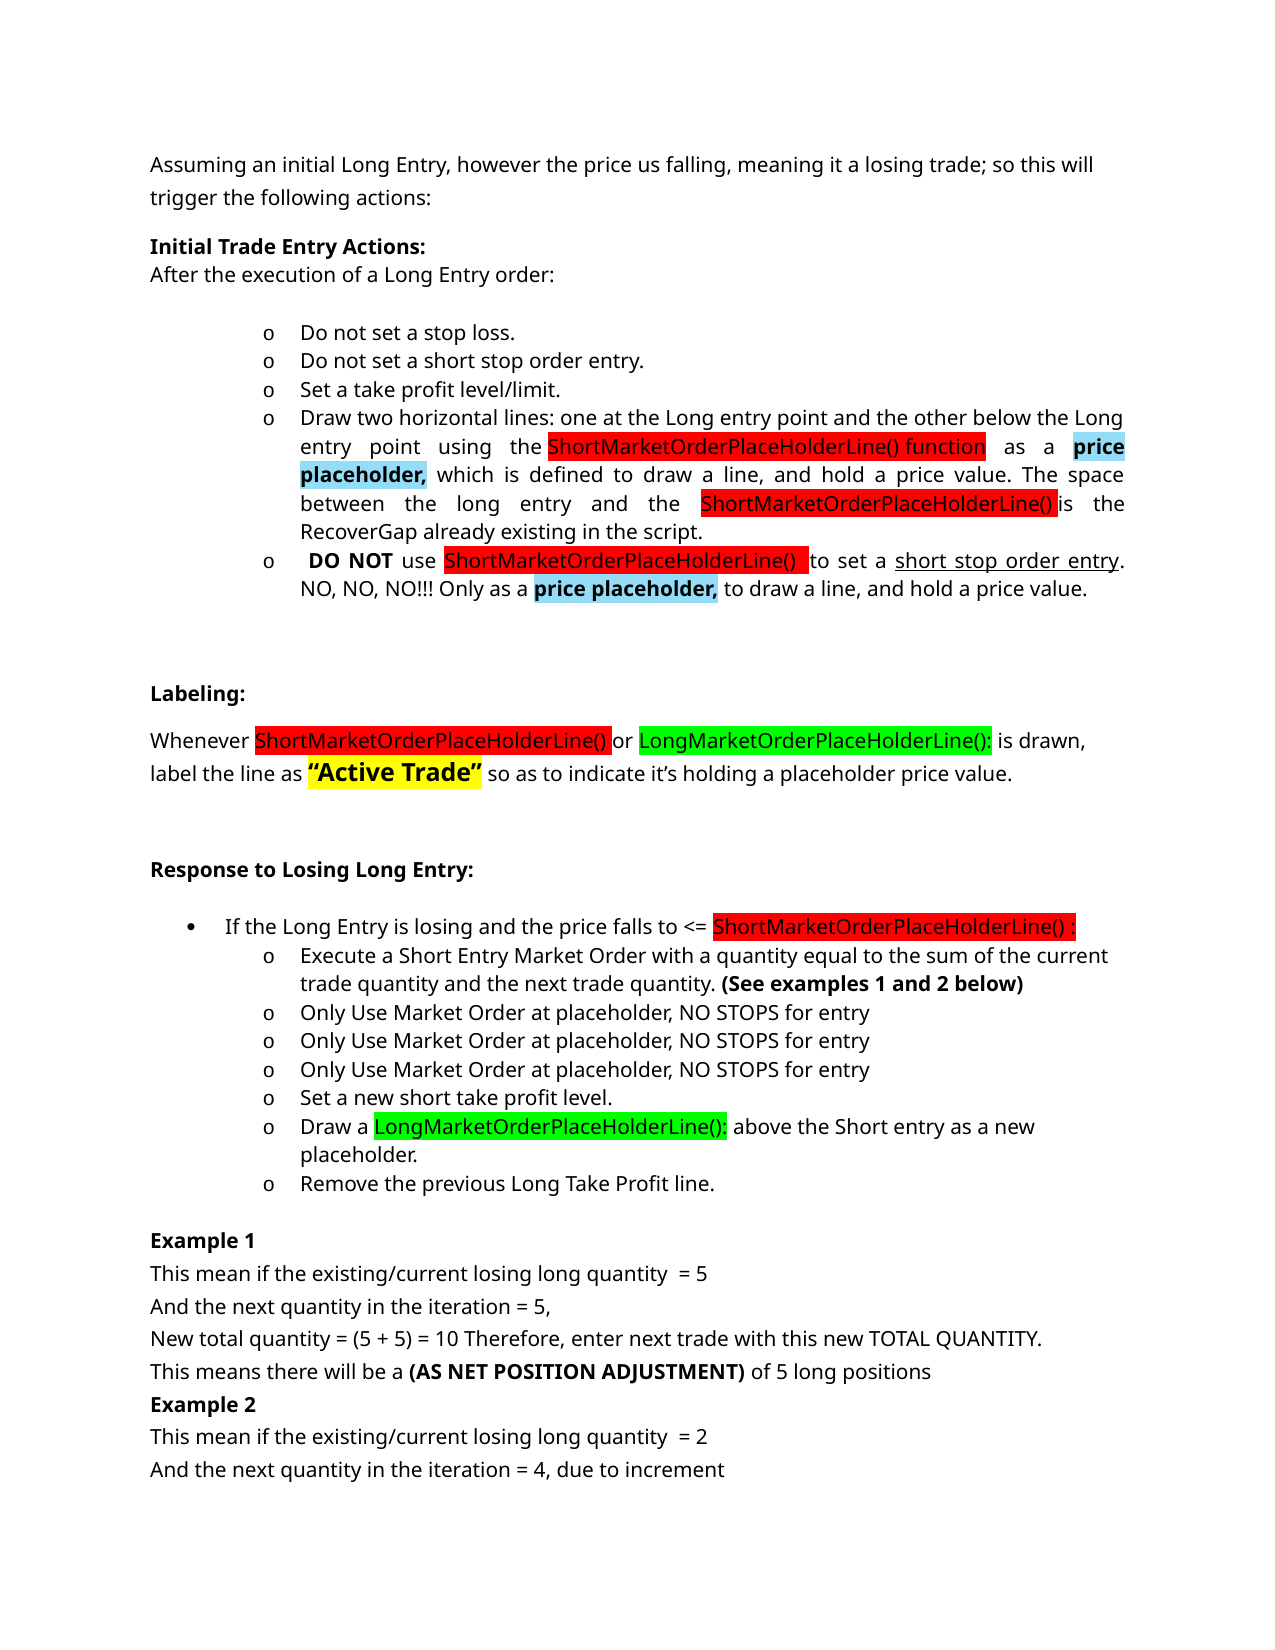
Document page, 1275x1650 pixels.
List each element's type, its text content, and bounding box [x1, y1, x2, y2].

list Do not set a stop loss. [262, 318, 1125, 346]
text And the next quantity in the iteration = 4, due to increment [150, 1455, 1125, 1483]
text Example 1 [150, 1227, 1125, 1255]
text This means there will be a (AS NET POSITION ADJUSTMENT) of 5 long positions [150, 1357, 1125, 1386]
text Whenever ShortMarketOrderPlaceHolderLine() or LongMarketOrderPlaceHolderLine(): is drawn, label the line as “Active Trade” so as to indicate it’s holding a placeholder price value. [482, 726, 1125, 789]
text And the next quantity in the iteration = 5, [150, 1292, 1125, 1320]
text Initial Trade Entry Actions: [150, 232, 1125, 260]
list Draw two horizontal lines: one at the Long entry point and the other below the Long entry point using the ShortMarketOrderPlaceHolderLine() function as a price placeholder, which is defined to draw a line, and hold a price value. The space between the long entry and the ShortMarketOrderPlaceHolderLine() is the RecoverGap already existing in the script. [262, 403, 1125, 546]
text Labeling: [150, 679, 1125, 708]
list Only Use Market Order at placeholder, NO STOPS for entry [262, 1055, 1125, 1083]
list Remove the previous Long Take Profit line. [262, 1169, 1125, 1197]
list Do not set a short stop order entry. [262, 346, 1125, 375]
text Example 2 [150, 1390, 1125, 1418]
text Assuming an initial Long Entry, however the price us falling, meaning it a losing trade; so this will trigger the following actions: [150, 150, 1125, 211]
text Response to Losing Long Entry: [150, 855, 1125, 883]
list Draw a LongMarketOrderPlaceHolderLine(): above the Short entry as a new placeholder. [262, 1112, 1125, 1169]
list Set a new short take profit level. [262, 1083, 1125, 1112]
list Set a take profit level/limit. [262, 375, 1125, 403]
text After the execution of a Long Entry order: [150, 260, 1125, 289]
list Only Use Market Order at placeholder, NO STOPS for entry [262, 1026, 1125, 1055]
text This mean if the existing/current losing long quantity = 5 [150, 1259, 1125, 1288]
list Execute a Short Entry Market Order with a quantity equal to the sum of the current trade quantity and the next trade quantity. (See examples 1 and 2 below) [262, 941, 1125, 998]
list Only Use Market Order at placeholder, NO STOPS for entry [262, 998, 1125, 1026]
text New total quantity = (5 + 5) = 10 Therefore, enter next trade with this new TOTAL QUANTITY. [150, 1324, 1125, 1353]
list If the Long Entry is losing and the price falls to <= ShortMarketOrderPlaceHolderLine() : [187, 912, 1125, 941]
list DO NOT use ShortMarketOrderPlaceHolderLine() to set a short stop order entry. NO, NO, NO!!! Only as a price placeholder, to draw a line, and hold a price value. [718, 546, 1125, 603]
list DO NOT use ShortMarketOrderPlaceHolderLine() to set a short stop order entry. NO, NO, NO!!! Only as a price placeholder, to draw a line, and hold a price value. [262, 546, 534, 603]
text This mean if the existing/current losing long quantity = 2 [150, 1422, 1125, 1451]
